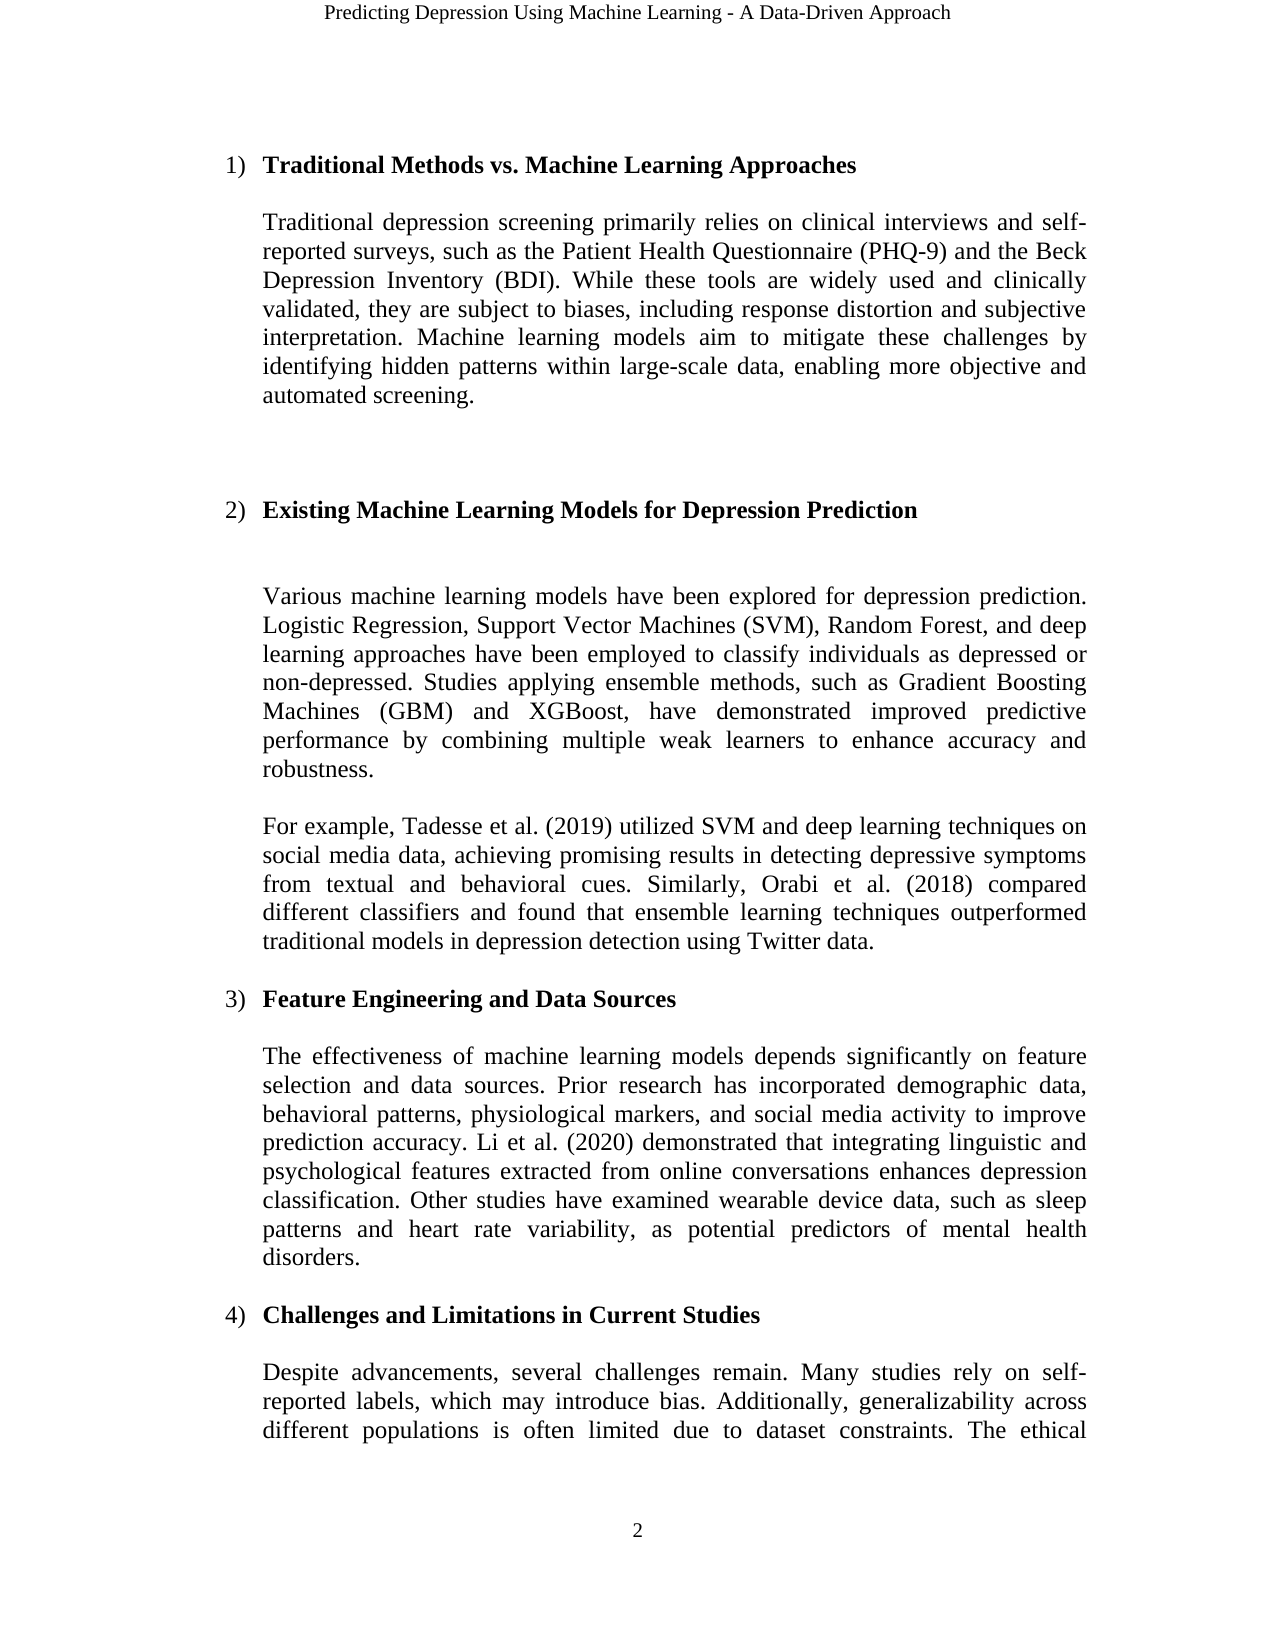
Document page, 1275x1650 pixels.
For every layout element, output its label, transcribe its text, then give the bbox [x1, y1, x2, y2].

text For example, Tadesse et al. (2019) utilized SVM and deep learning techniques on social media data, achieving promising results in detecting depressive symptoms from textual and behavioral cues. Similarly, Orabi et al. (2018) compared different classifiers and found that ensemble learning techniques outperformed traditional models in depression detection using Twitter data. [262, 811, 1087, 955]
text Various machine learning models have been explored for depression prediction. Logistic Regression, Support Vector Machines (SVM), Random Forest, and deep learning approaches have been employed to classify individuals as depressed or non-depressed. Studies applying ensemble methods, such as Gradient Boosting Machines (GBM) and XGBoost, have demonstrated improved predictive performance by combining multiple weak learners to enhance accuracy and robustness. [262, 581, 1087, 782]
text The effectiveness of machine learning models depends significantly on feature selection and data sources. Prior research has incorporated demographic data, behavioral patterns, physiological markers, and social media activity to improve prediction accuracy. Li et al. (2020) demonstrated that integrating linguistic and psychological features extracted from online conversations enhances depression classification. Other studies have examined wearable device data, such as sleep patterns and heart rate variability, as potential predictors of mental health disorders. [262, 1041, 1087, 1271]
list Feature Engineering and Data Sources [225, 984, 1087, 1012]
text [262, 1357, 1087, 1444]
list Challenges and Limitations in Current Studies [225, 1300, 1087, 1329]
text Traditional depression screening primarily relies on clinical interviews and self-reported surveys, such as the Patient Health Questionnaire (PHQ-9) and the Beck Depression Inventory (BDI). While these tools are widely used and clinically validated, they are subject to biases, including response distortion and subjective interpretation. Machine learning models aim to mitigate these challenges by identifying hidden patterns within large-scale data, enabling more objective and automated screening. [262, 207, 1087, 409]
list Existing Machine Learning Models for Depression Prediction [225, 495, 1087, 524]
list Traditional Methods vs. Machine Learning Approaches [225, 150, 1087, 179]
